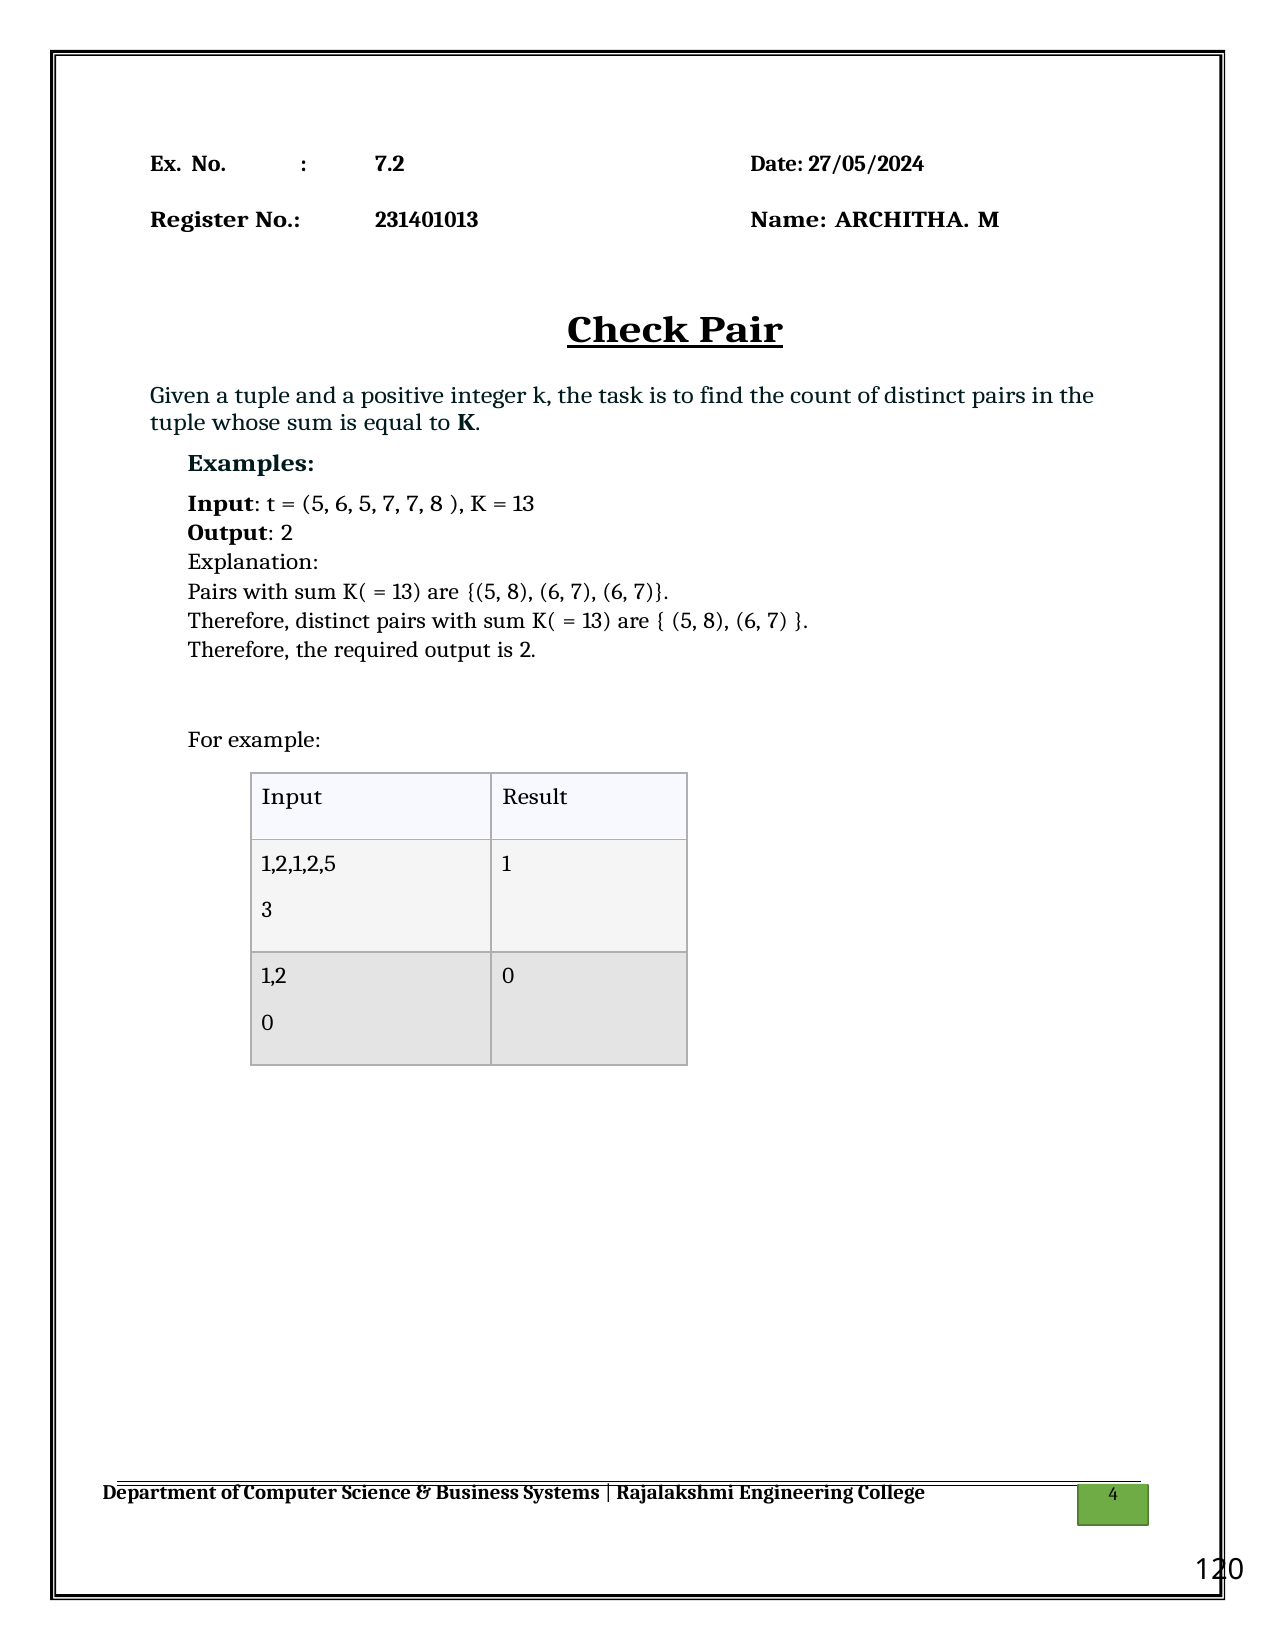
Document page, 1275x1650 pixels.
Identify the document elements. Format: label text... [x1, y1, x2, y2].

text Output: 2 Explanation: [187, 520, 326, 575]
subtitle Check Pair [176, 309, 1174, 352]
text Input: t = (5, 6, 5, 7, 7, 8 ), K = 13 [187, 491, 1256, 517]
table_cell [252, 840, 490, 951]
text Pairs with sum K( = 13) are {(5, 8), (6, 7), (6, 7)}. [187, 578, 1256, 604]
text 120 [39, 1498, 1244, 1588]
text Register No.: 231401013 Name: ARCHITHA. M [150, 206, 1256, 233]
text Therefore, distinct pairs with sum K( = 13) are { (5, 8), (6, 7) }. Therefore, the required output is 2. [187, 607, 864, 663]
text Given a tuple and a positive integer k, the task is to find the count of distinct pairs in the tuple whose sum is equal to K. [150, 381, 1129, 437]
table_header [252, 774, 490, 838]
text For example: [187, 727, 1256, 753]
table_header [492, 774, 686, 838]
subtitle Examples: [187, 450, 1256, 477]
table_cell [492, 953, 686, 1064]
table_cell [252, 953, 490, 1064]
text Ex. No. : 7.2 Date: 27/05/2024 [150, 151, 1256, 177]
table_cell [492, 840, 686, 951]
